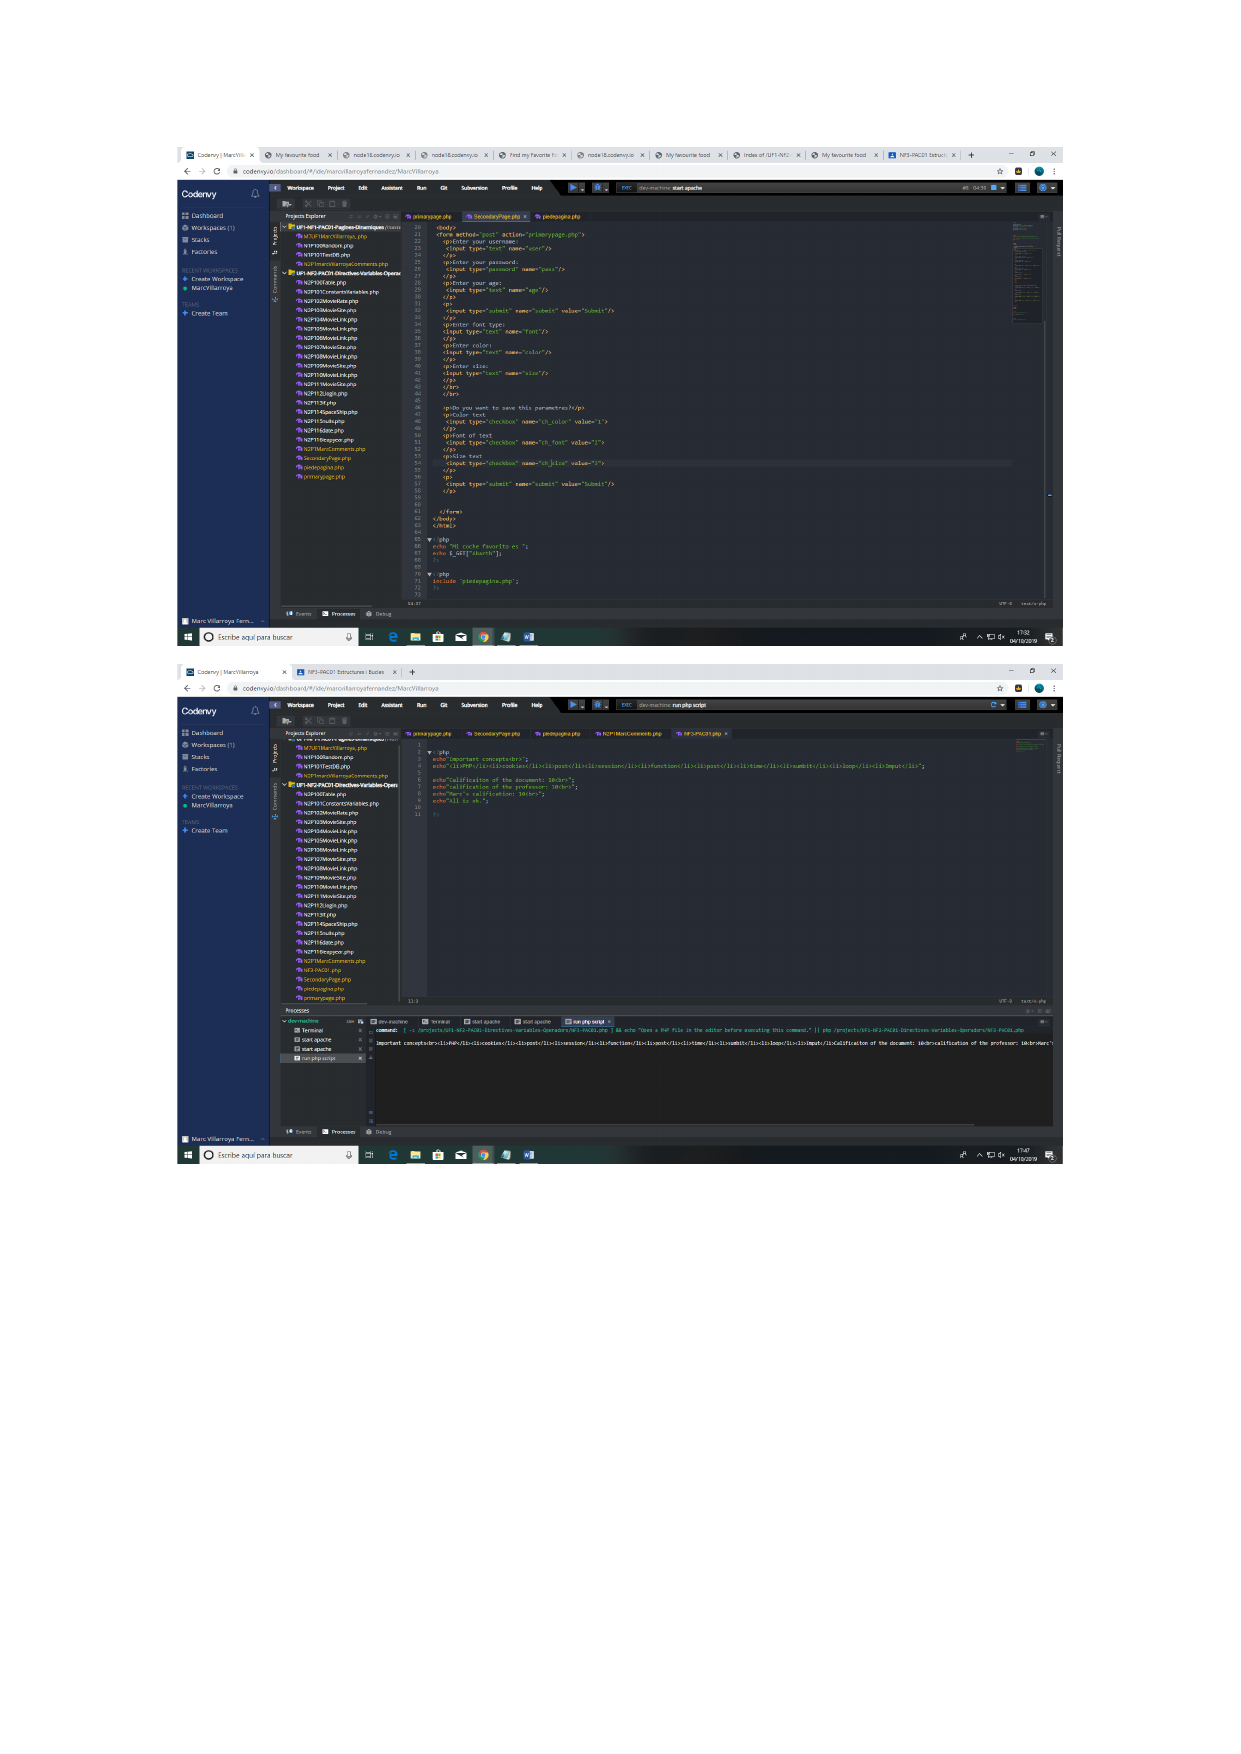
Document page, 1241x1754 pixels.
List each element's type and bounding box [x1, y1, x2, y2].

picture [177, 147, 1063, 646]
picture [177, 664, 1063, 1164]
